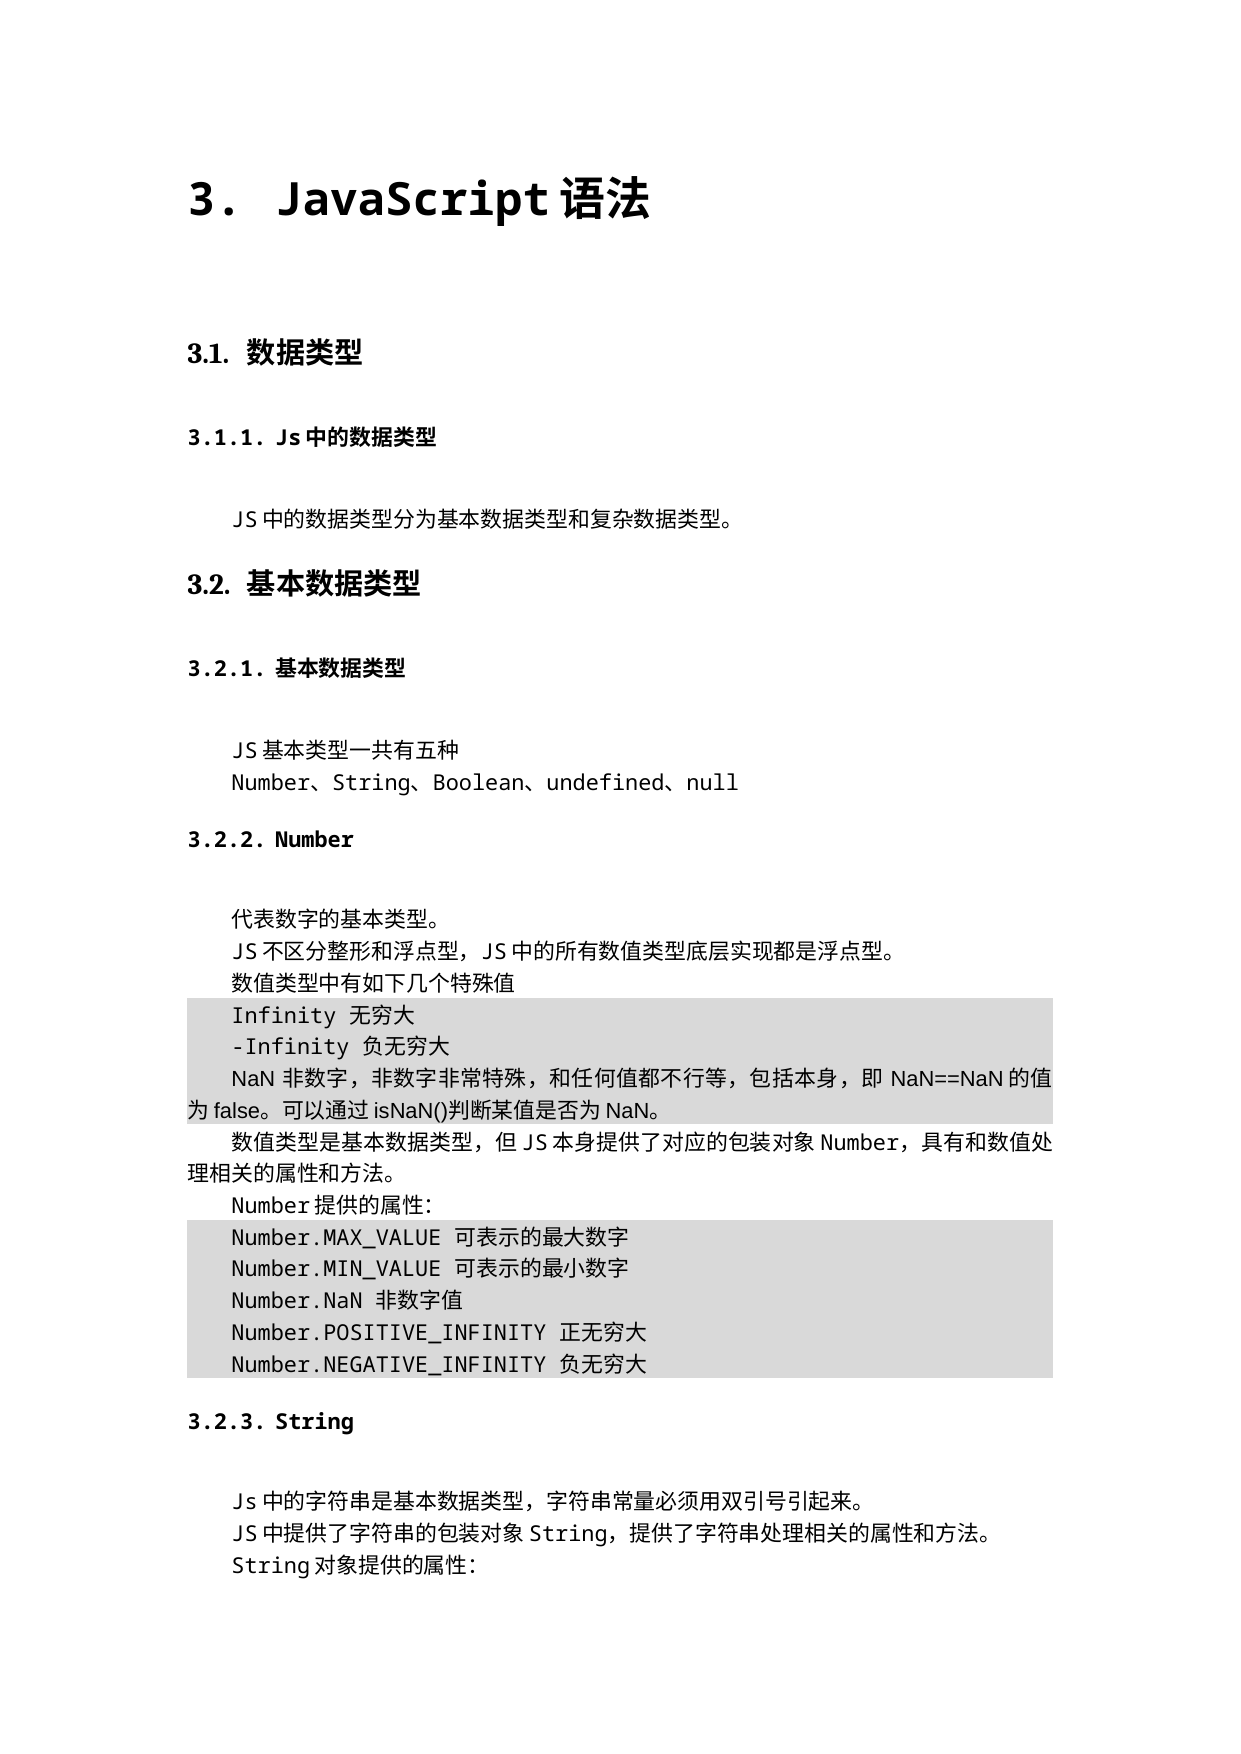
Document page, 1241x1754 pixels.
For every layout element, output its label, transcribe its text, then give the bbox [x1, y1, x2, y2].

subtitle String [187, 1406, 1053, 1435]
text JS中提供了字符串的包装对象String，提供了字符串处理相关的属性和方法。 [187, 1516, 1053, 1548]
text Infinity 无穷大 [187, 998, 1053, 1029]
subtitle Number [187, 824, 1053, 854]
text 数值类型是基本数据类型，但JS本身提供了对应的包装对象Number，具有和数值处理相关的属性和方法。 [187, 1124, 1053, 1188]
text Number.NEGATIVE_INFINITY 负无穷大 [187, 1347, 1053, 1378]
text Number.MAX_VALUE 可表示的最大数字 [187, 1220, 1053, 1251]
text NaN 非数字，非数字非常特殊，和任何值都不行等，包括本身，即NaN==NaN的值为false。可以通过isNaN()判断某值是否为NaN。 [187, 1061, 1053, 1124]
subtitle 基本数据类型 [187, 561, 1053, 603]
subtitle JavaScript语法 [187, 162, 1053, 228]
text Number提供的属性： [187, 1188, 1053, 1220]
text Number、String、Boolean、undefined、null [187, 765, 1053, 797]
text JS不区分整形和浮点型，JS中的所有数值类型底层实现都是浮点型。 [187, 934, 1053, 966]
text 代表数字的基本类型。 [187, 902, 1053, 934]
text String对象提供的属性： [187, 1548, 1053, 1579]
text 数值类型中有如下几个特殊值 [187, 966, 1053, 998]
text JS中的数据类型分为基本数据类型和复杂数据类型。 [187, 502, 1053, 534]
text Js中的字符串是基本数据类型，字符串常量必须用双引号引起来。 [187, 1484, 1053, 1516]
subtitle Js中的数据类型 [187, 420, 1053, 452]
text Number.POSITIVE_INFINITY 正无穷大 [187, 1315, 1053, 1347]
subtitle 数据类型 [187, 329, 1053, 372]
subtitle 基本数据类型 [187, 651, 1053, 683]
text Number.NaN 非数字值 [187, 1283, 1053, 1315]
text JS基本类型一共有五种 [187, 733, 1053, 765]
text Number.MIN_VALUE 可表示的最小数字 [187, 1251, 1053, 1283]
text -Infinity 负无穷大 [187, 1029, 1053, 1061]
